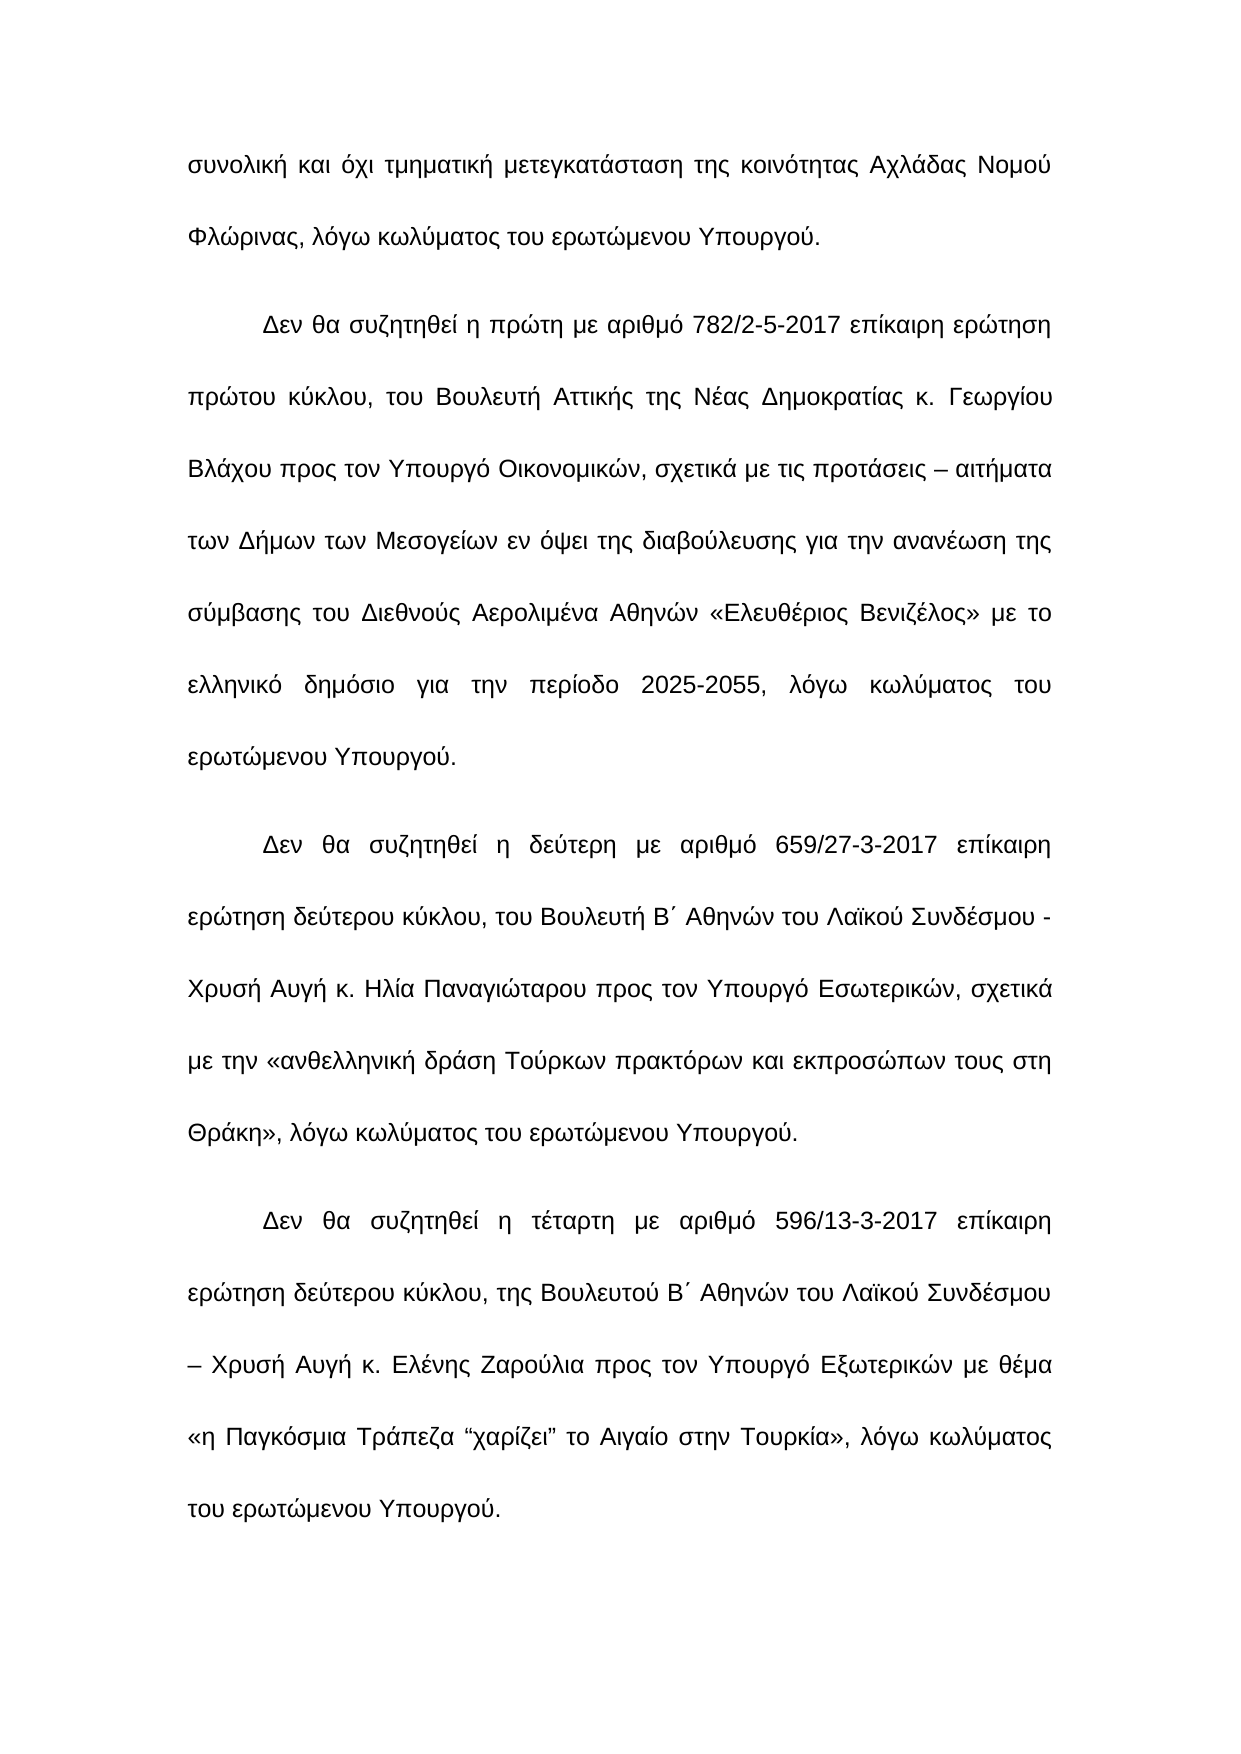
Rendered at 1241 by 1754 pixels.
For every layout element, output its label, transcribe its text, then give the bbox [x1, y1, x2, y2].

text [187, 150, 1053, 251]
text Δεν θα συζητηθεί η πρώτη με αριθμό 782/2-5-2017 επίκαιρη ερώτηση πρώτου κύκλου, του Βουλευτή Αττικής της Νέας Δημοκρατίας κ. Γεωργίου Βλάχου προς τον Υπουργό Οικονομικών, σχετικά με τις προτάσεις – αιτήματα των Δήμων των Μεσογείων εν όψει της διαβούλευσης για την ανανέωση της σύμβασης του Διεθνούς Αερολιμένα Αθηνών «Ελευθέριος Βενιζέλος» με το ελληνικό δημόσιο για την περίοδο 2025-2055, λόγω κωλύματος του ερωτώμενου Υπουργού. [187, 310, 1053, 770]
text Δεν θα συζητηθεί η τέταρτη με αριθμό 596/13-3-2017 επίκαιρη ερώτηση δεύτερου κύκλου, της Βουλευτού Β΄ Αθηνών του Λαϊκού Συνδέσμου – Χρυσή Αυγή κ. Ελένης Ζαρούλια προς τον Υπουργό Εξωτερικών με θέμα «η Παγκόσμια Τράπεζα “χαρίζει” το Αιγαίο στην Τουρκία», λόγω κωλύματος του ερωτώμενου Υπουργού. [187, 1206, 1053, 1522]
text Δεν θα συζητηθεί η δεύτερη με αριθμό 659/27-3-2017 επίκαιρη ερώτηση δεύτερου κύκλου, του Βουλευτή Β΄ Αθηνών του Λαϊκού Συνδέσμου - Χρυσή Αυγή κ. Ηλία Παναγιώταρου προς τον Υπουργό Εσωτερικών, σχετικά με την «ανθελληνική δράση Τούρκων πρακτόρων και εκπροσώπων τους στη Θράκη», λόγω κωλύματος του ερωτώμενου Υπουργού. [187, 830, 1053, 1146]
